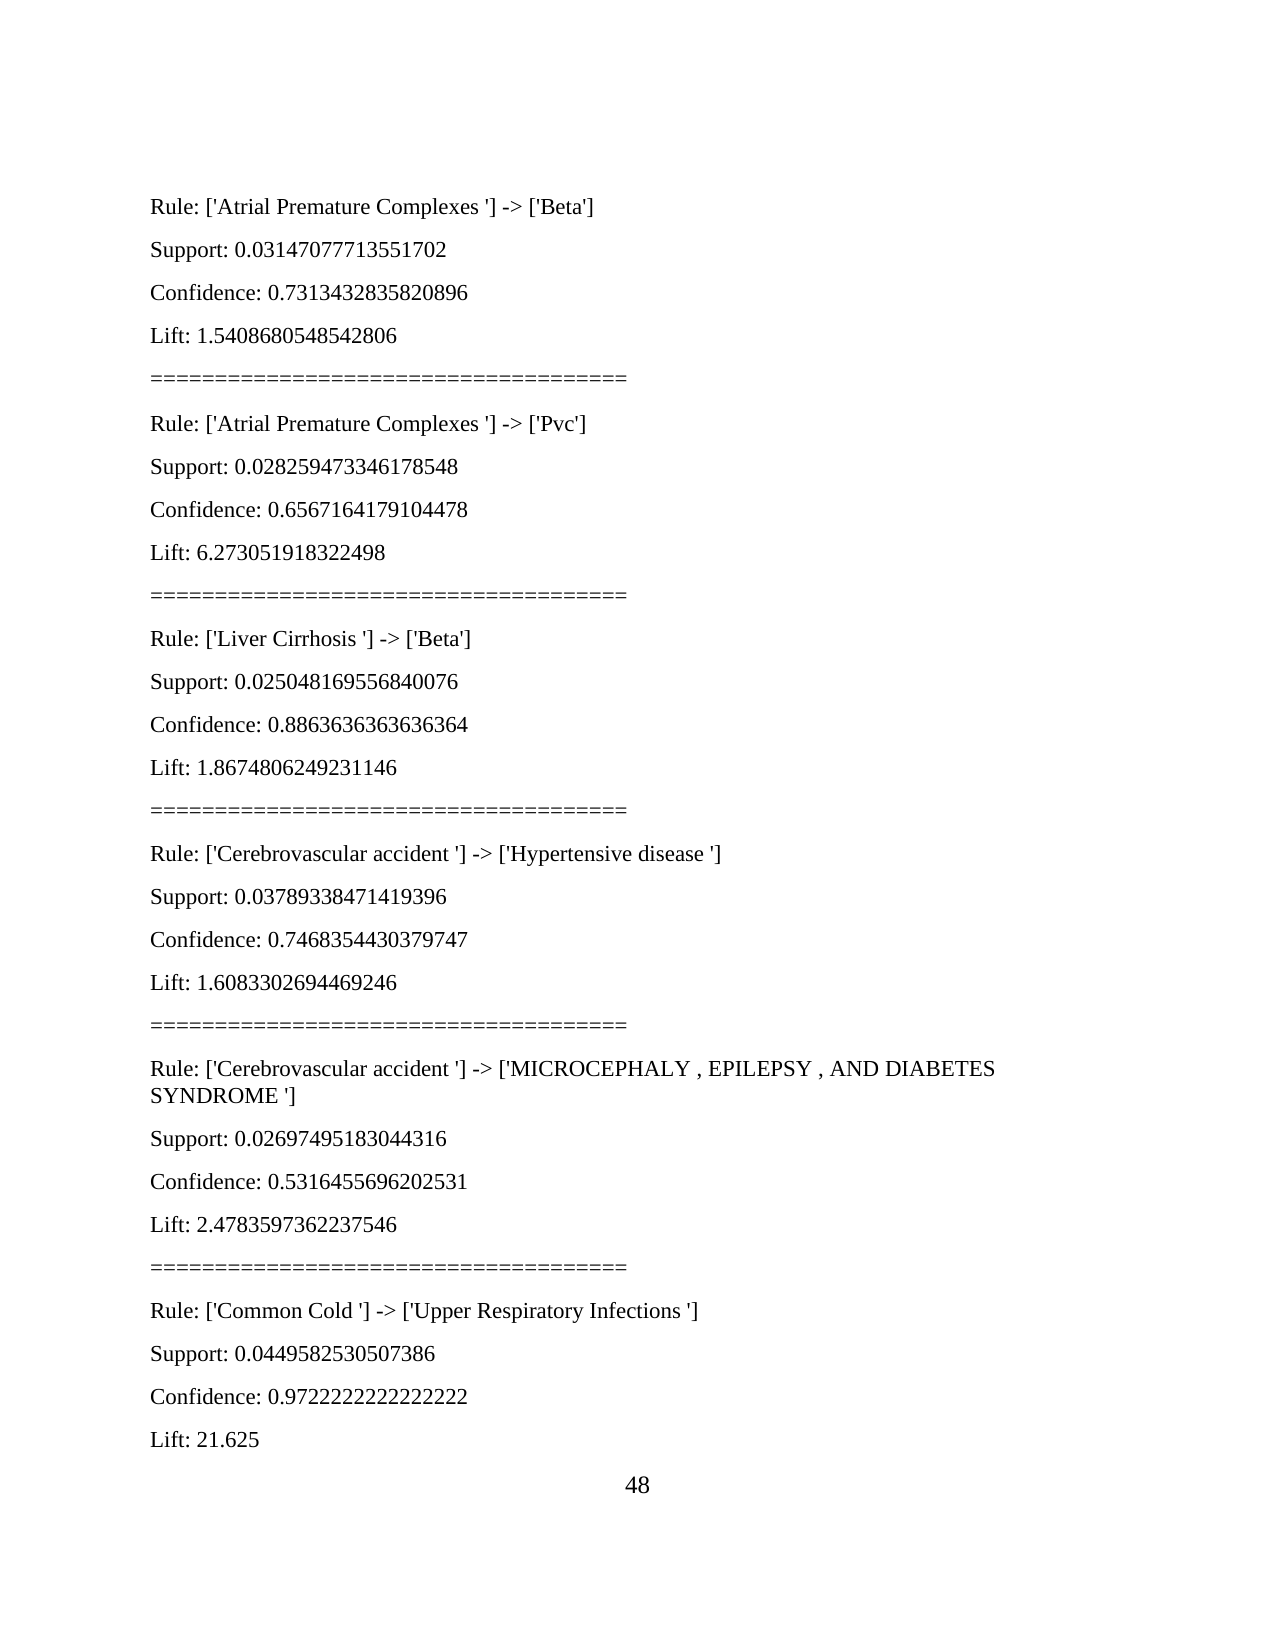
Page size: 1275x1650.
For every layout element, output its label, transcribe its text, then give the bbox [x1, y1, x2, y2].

text Confidence: 0.6567164179104478 [150, 496, 1125, 523]
text Support: 0.0449582530507386 [150, 1340, 1125, 1366]
text Confidence: 0.9722222222222222 [150, 1383, 1125, 1409]
text Rule: ['Cerebrovascular accident '] -> ['MICROCEPHALY , EPILEPSY , AND DIABETES SYNDROME '] [150, 1056, 1125, 1108]
text Rule: ['Common Cold '] -> ['Upper Respiratory Infections '] [150, 1297, 1125, 1323]
text Confidence: 0.7313432835820896 [150, 279, 1125, 305]
text Rule: ['Atrial Premature Complexes '] -> ['Beta'] [150, 193, 1125, 219]
text Lift: 6.273051918322498 [150, 539, 1125, 566]
text Lift: 2.4783597362237546 [150, 1211, 1125, 1237]
text Support: 0.03789338471419396 [150, 883, 1125, 910]
text Lift: 1.5408680548542806 [150, 322, 1125, 348]
text Support: 0.03147077713551702 [150, 236, 1125, 262]
text Lift: 1.8674806249231146 [150, 754, 1125, 781]
text ===================================== [150, 582, 1125, 609]
text Rule: ['Liver Cirrhosis '] -> ['Beta'] [150, 625, 1125, 652]
text ===================================== [150, 1012, 1125, 1039]
text Lift: 21.625 [150, 1426, 1125, 1452]
text Support: 0.028259473346178548 [150, 453, 1125, 479]
text Confidence: 0.5316455696202531 [150, 1168, 1125, 1194]
text Rule: ['Cerebrovascular accident '] -> ['Hypertensive disease '] [150, 840, 1125, 867]
text Support: 0.02697495183044316 [150, 1125, 1125, 1151]
text Rule: ['Atrial Premature Complexes '] -> ['Pvc'] [150, 410, 1125, 437]
text ===================================== [150, 1254, 1125, 1280]
text Confidence: 0.8863636363636364 [150, 711, 1125, 738]
text ===================================== [150, 797, 1125, 824]
text Support: 0.025048169556840076 [150, 668, 1125, 695]
text Lift: 1.6083302694469246 [150, 969, 1125, 996]
text Confidence: 0.7468354430379747 [150, 926, 1125, 953]
text ===================================== [150, 365, 1125, 391]
